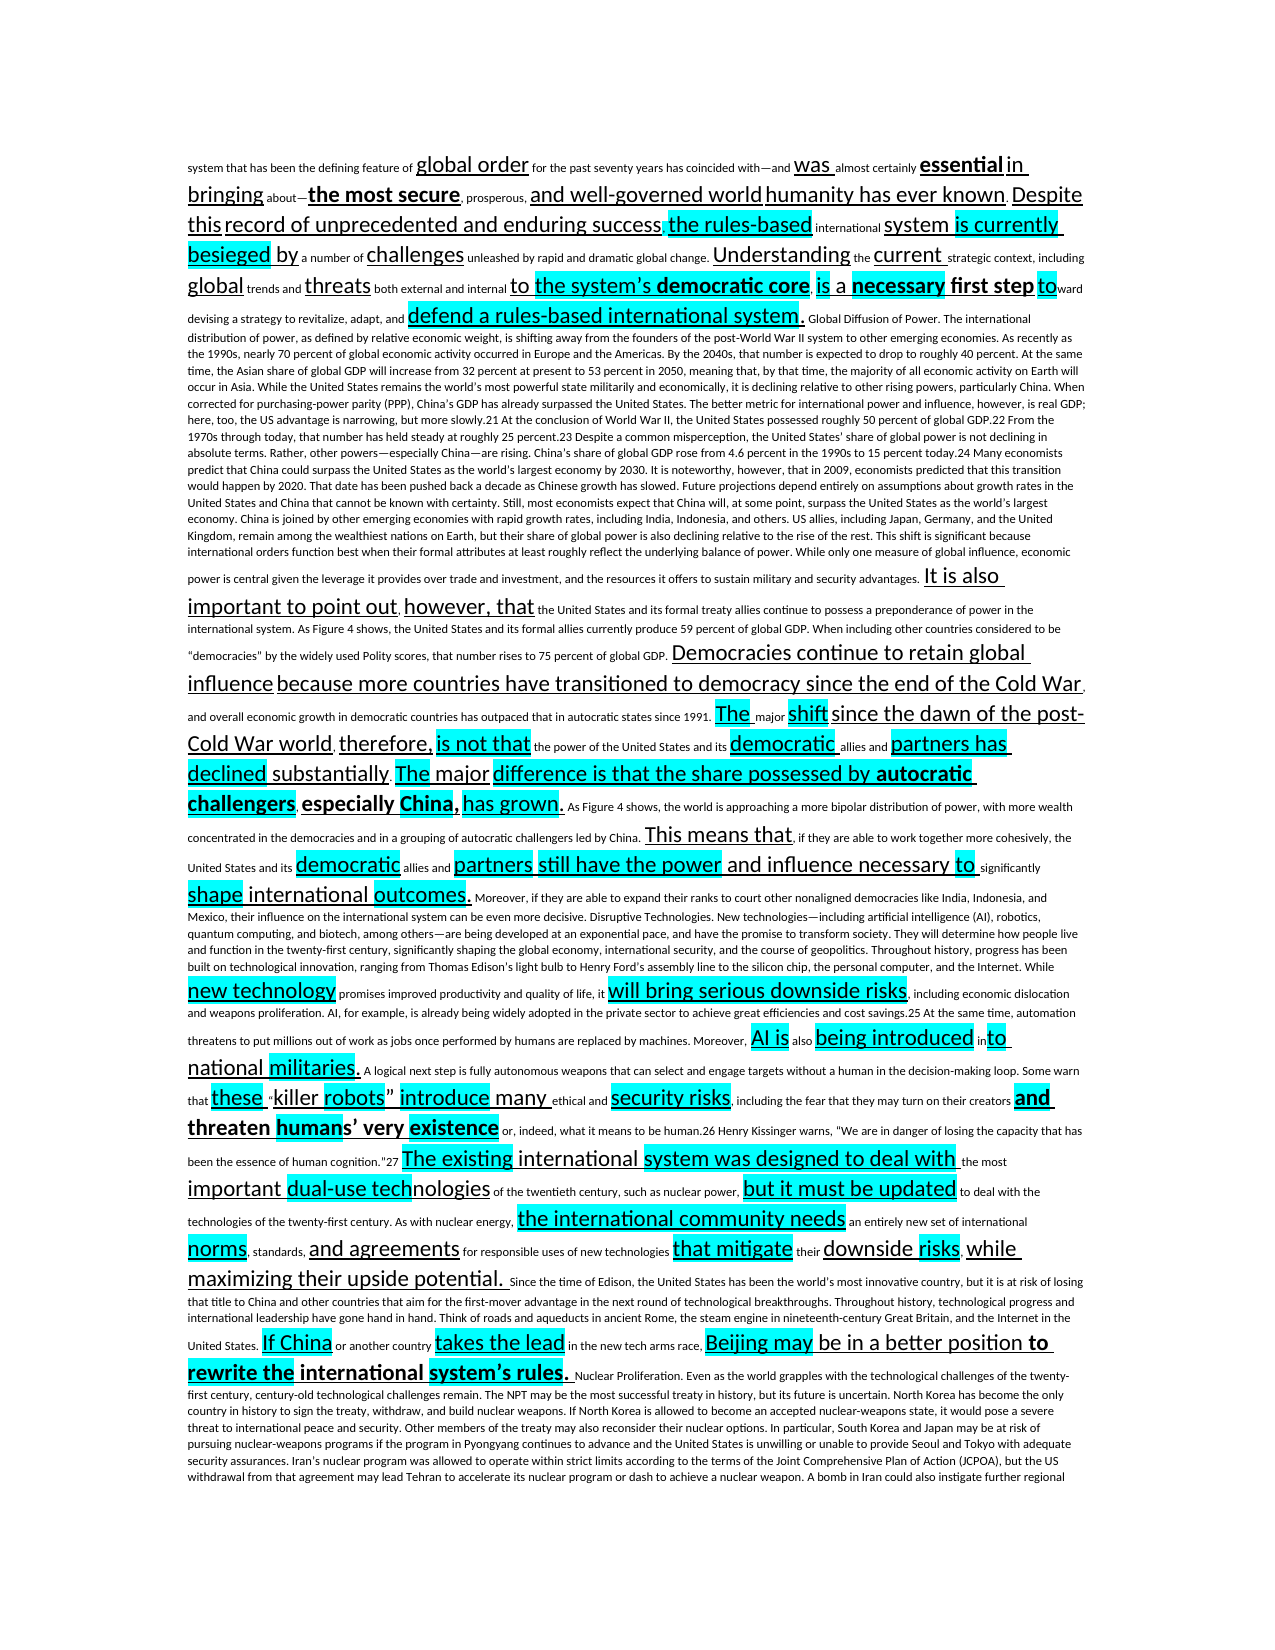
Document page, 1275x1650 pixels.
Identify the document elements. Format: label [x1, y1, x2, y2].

text [187, 150, 1087, 1485]
